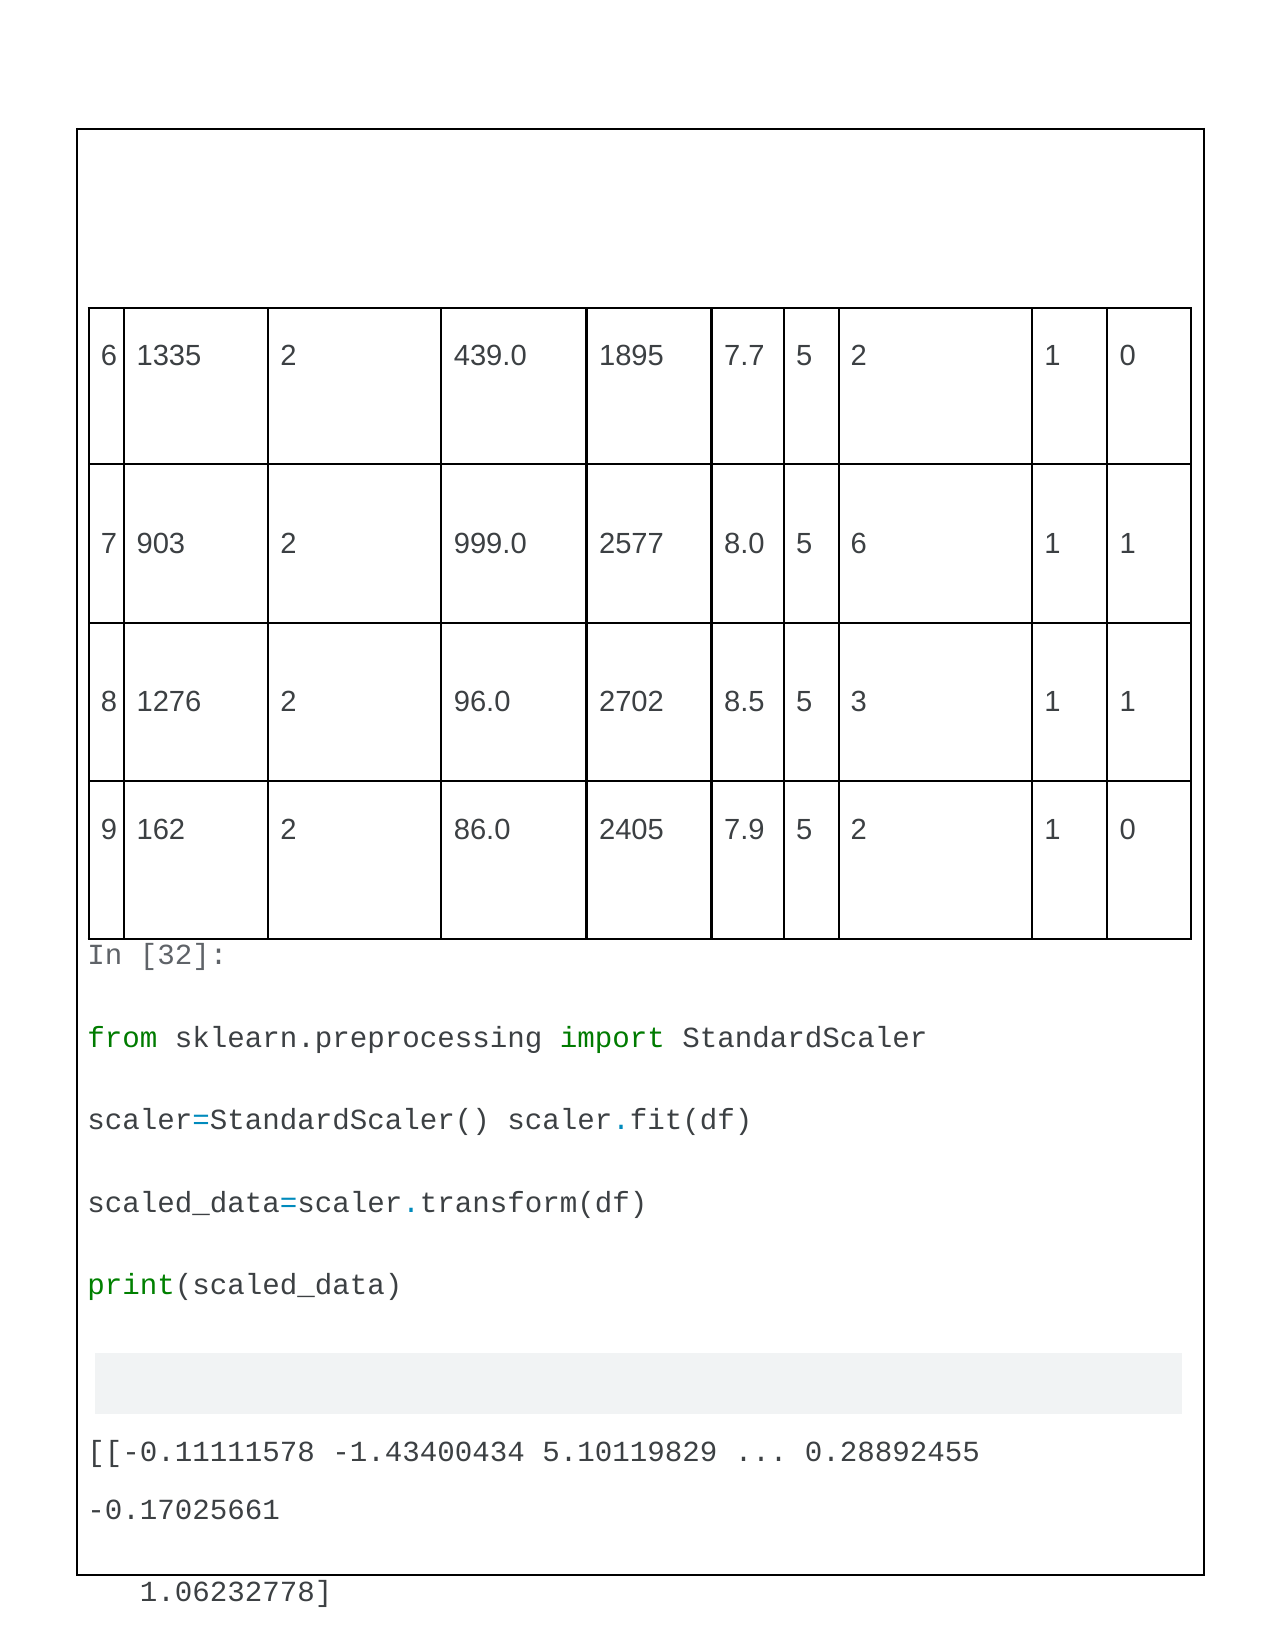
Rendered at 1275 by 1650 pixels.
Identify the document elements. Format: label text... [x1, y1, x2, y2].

table_cell In [32]: from sklearn.preprocessing import StandardScaler scaler=StandardScaler() scaler.fit(df) scaled_data=scaler.transform(df) print(scaled_data) [[-0.11111578 -1.43400434 5.10119829 ... 0.28892455 -0.17025661 1.06232778] [78, 130, 1203, 1574]
